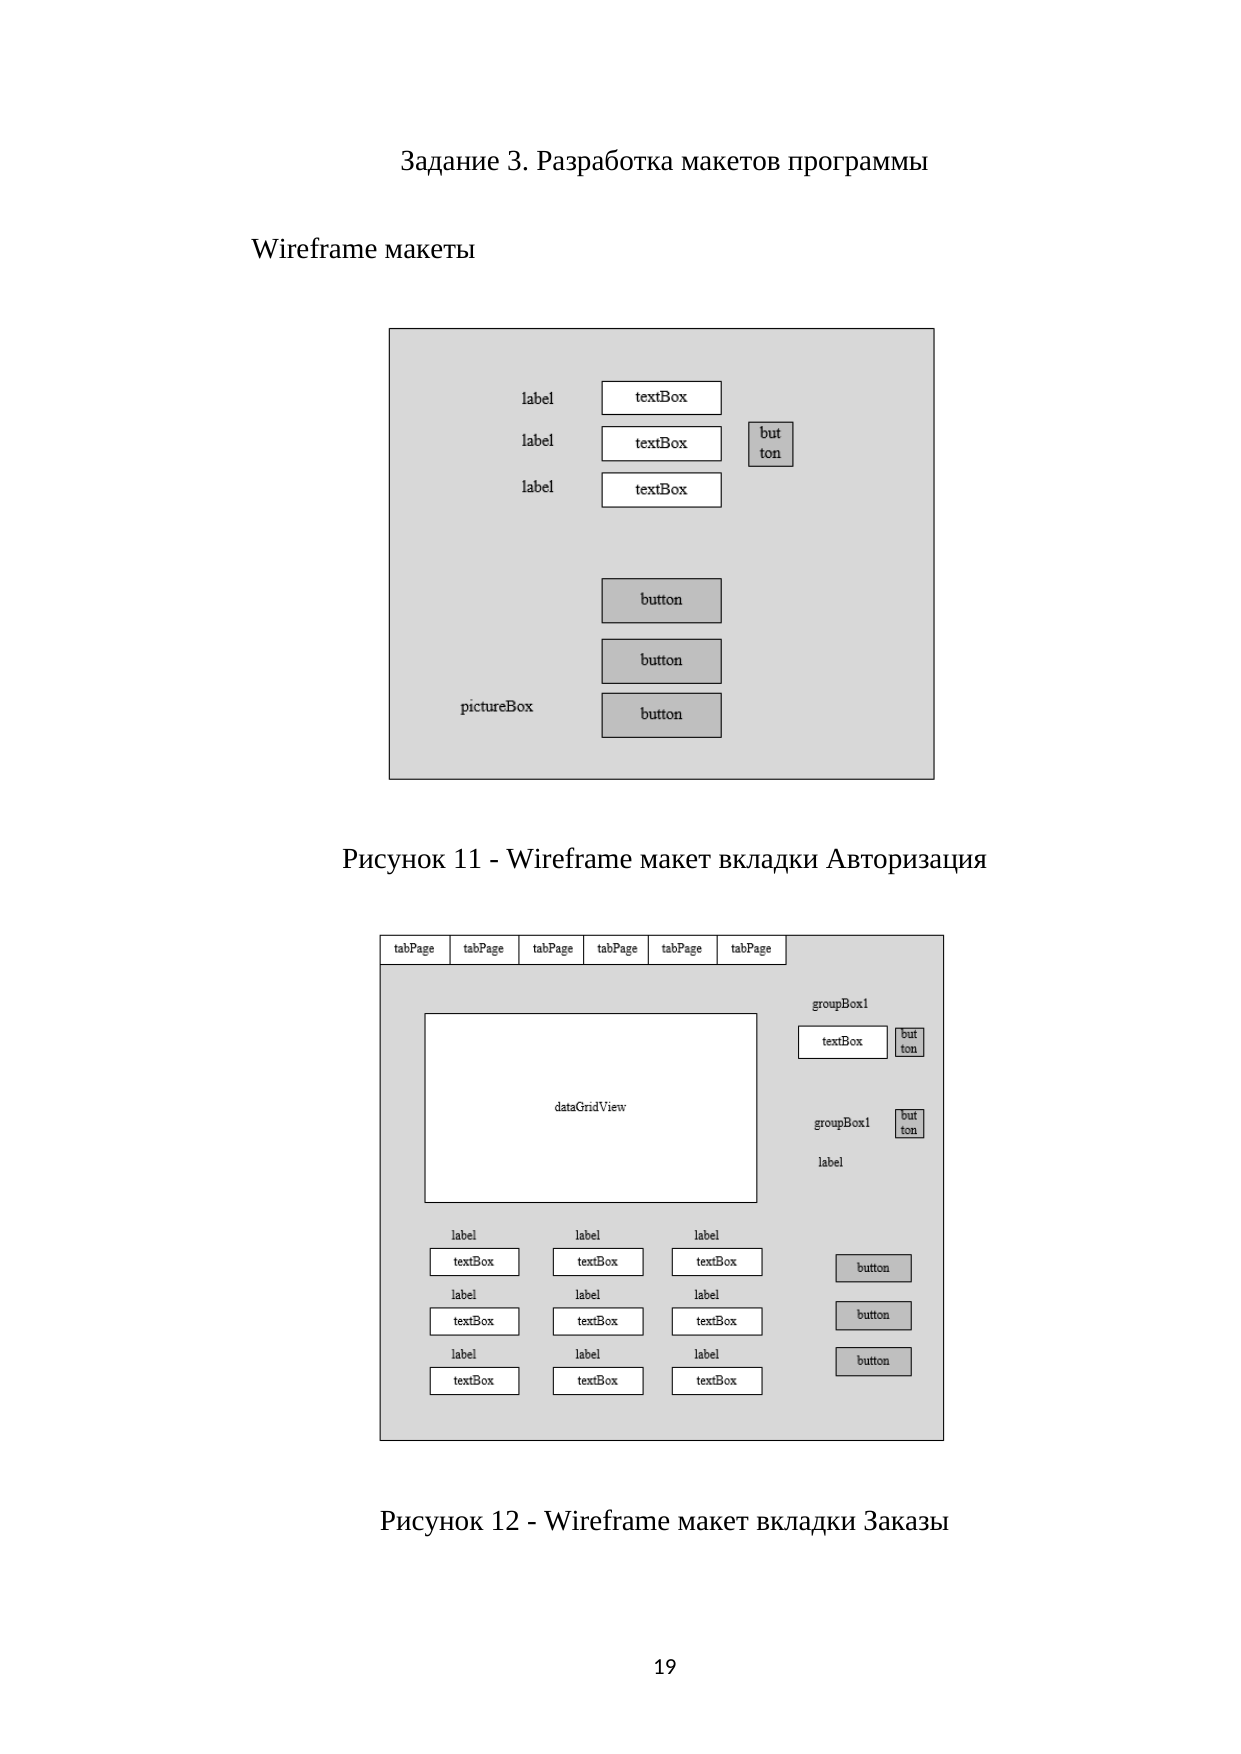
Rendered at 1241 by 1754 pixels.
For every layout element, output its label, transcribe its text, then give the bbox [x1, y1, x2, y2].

text Рисунок 11 - Wireframe макет вкладки Авторизация [177, 842, 1152, 875]
picture [369, 306, 960, 803]
text Задание 3. Разработка макетов программы [177, 143, 1152, 177]
picture [364, 917, 965, 1464]
text Wireframe макеты [177, 231, 1152, 264]
text Рисунок 12 - Wireframe макет вкладки Заказы [177, 1503, 1152, 1537]
